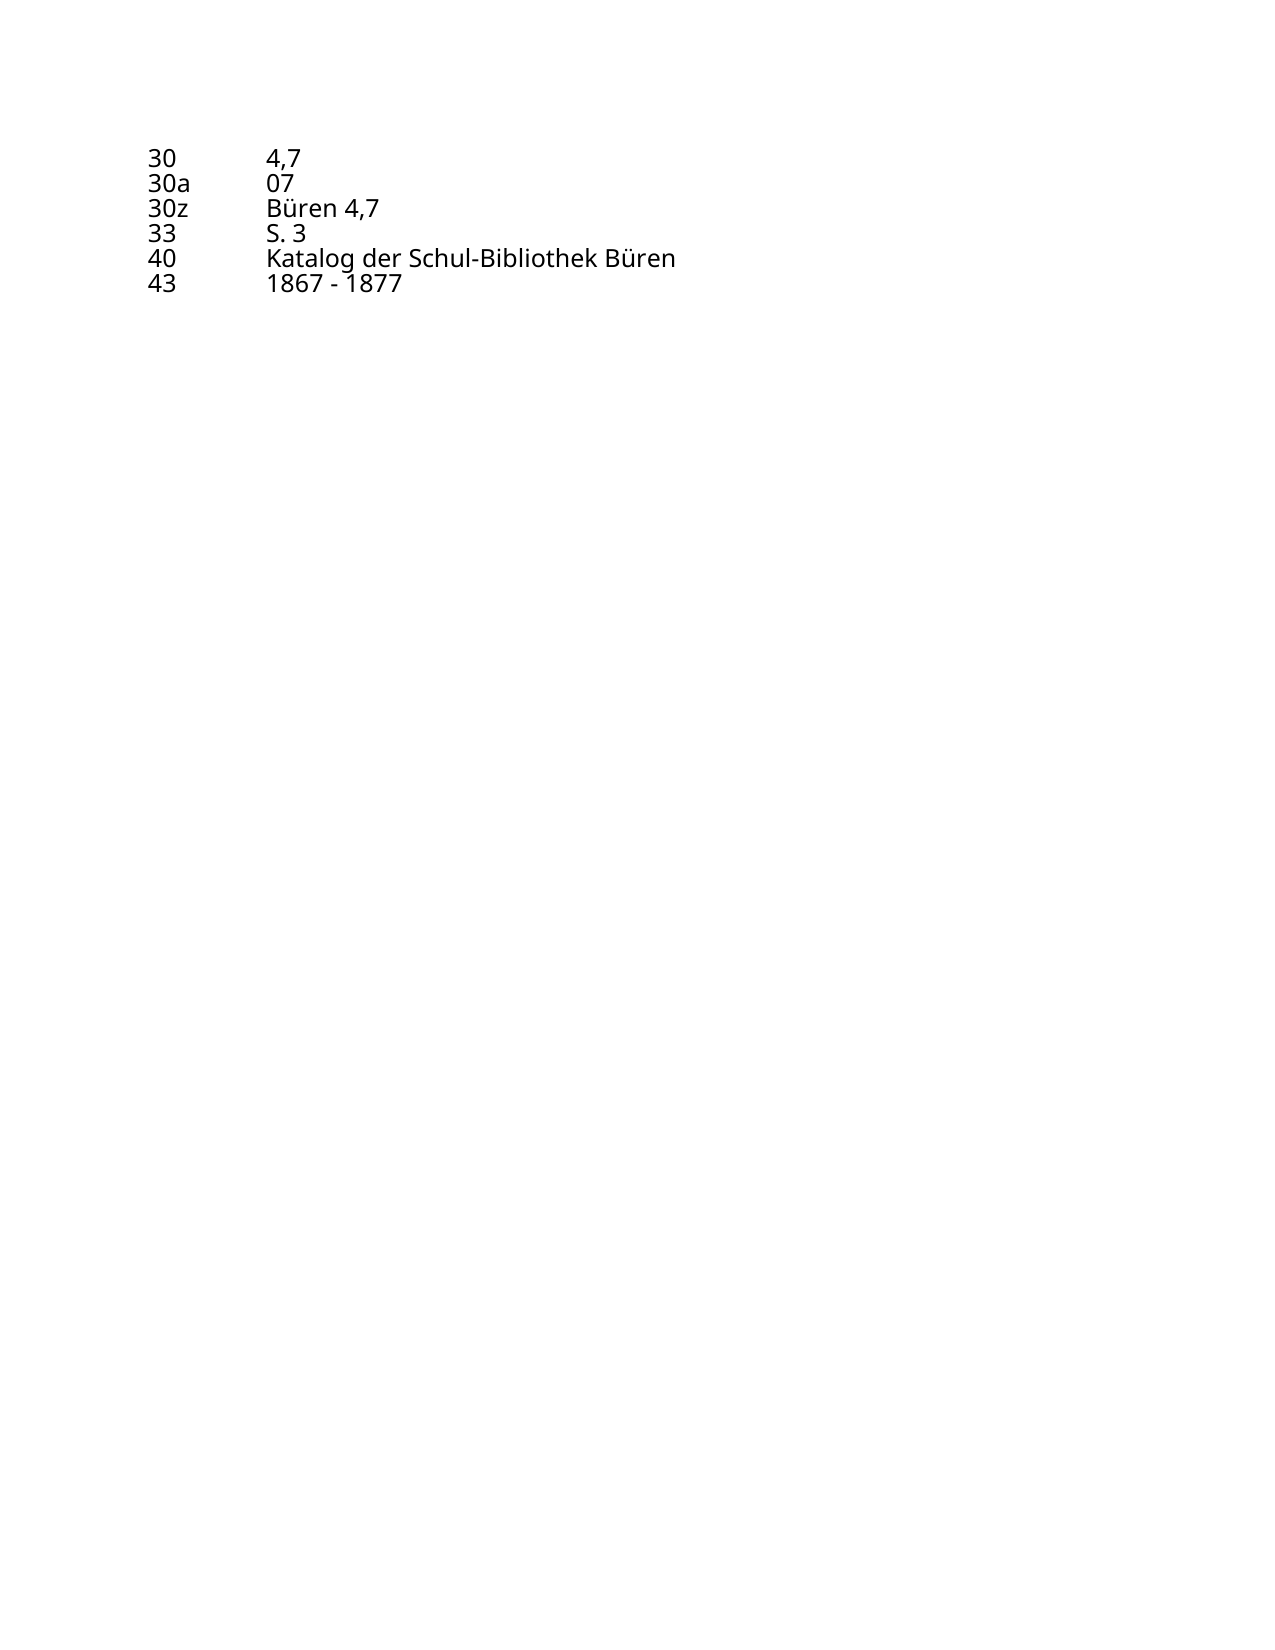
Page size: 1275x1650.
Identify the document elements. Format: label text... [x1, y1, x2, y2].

text 30z Büren 4,7 [148, 198, 1127, 223]
text 30a 07 [148, 173, 1127, 198]
text 40 s[Katalog der s[Schul-Bibliothek]s o[Büren]o]s [148, 248, 1127, 273]
text 43 1867 - 1877 [148, 273, 1127, 298]
text 33 S. 3 [148, 223, 1127, 248]
text 30 4,7 [148, 148, 1127, 173]
